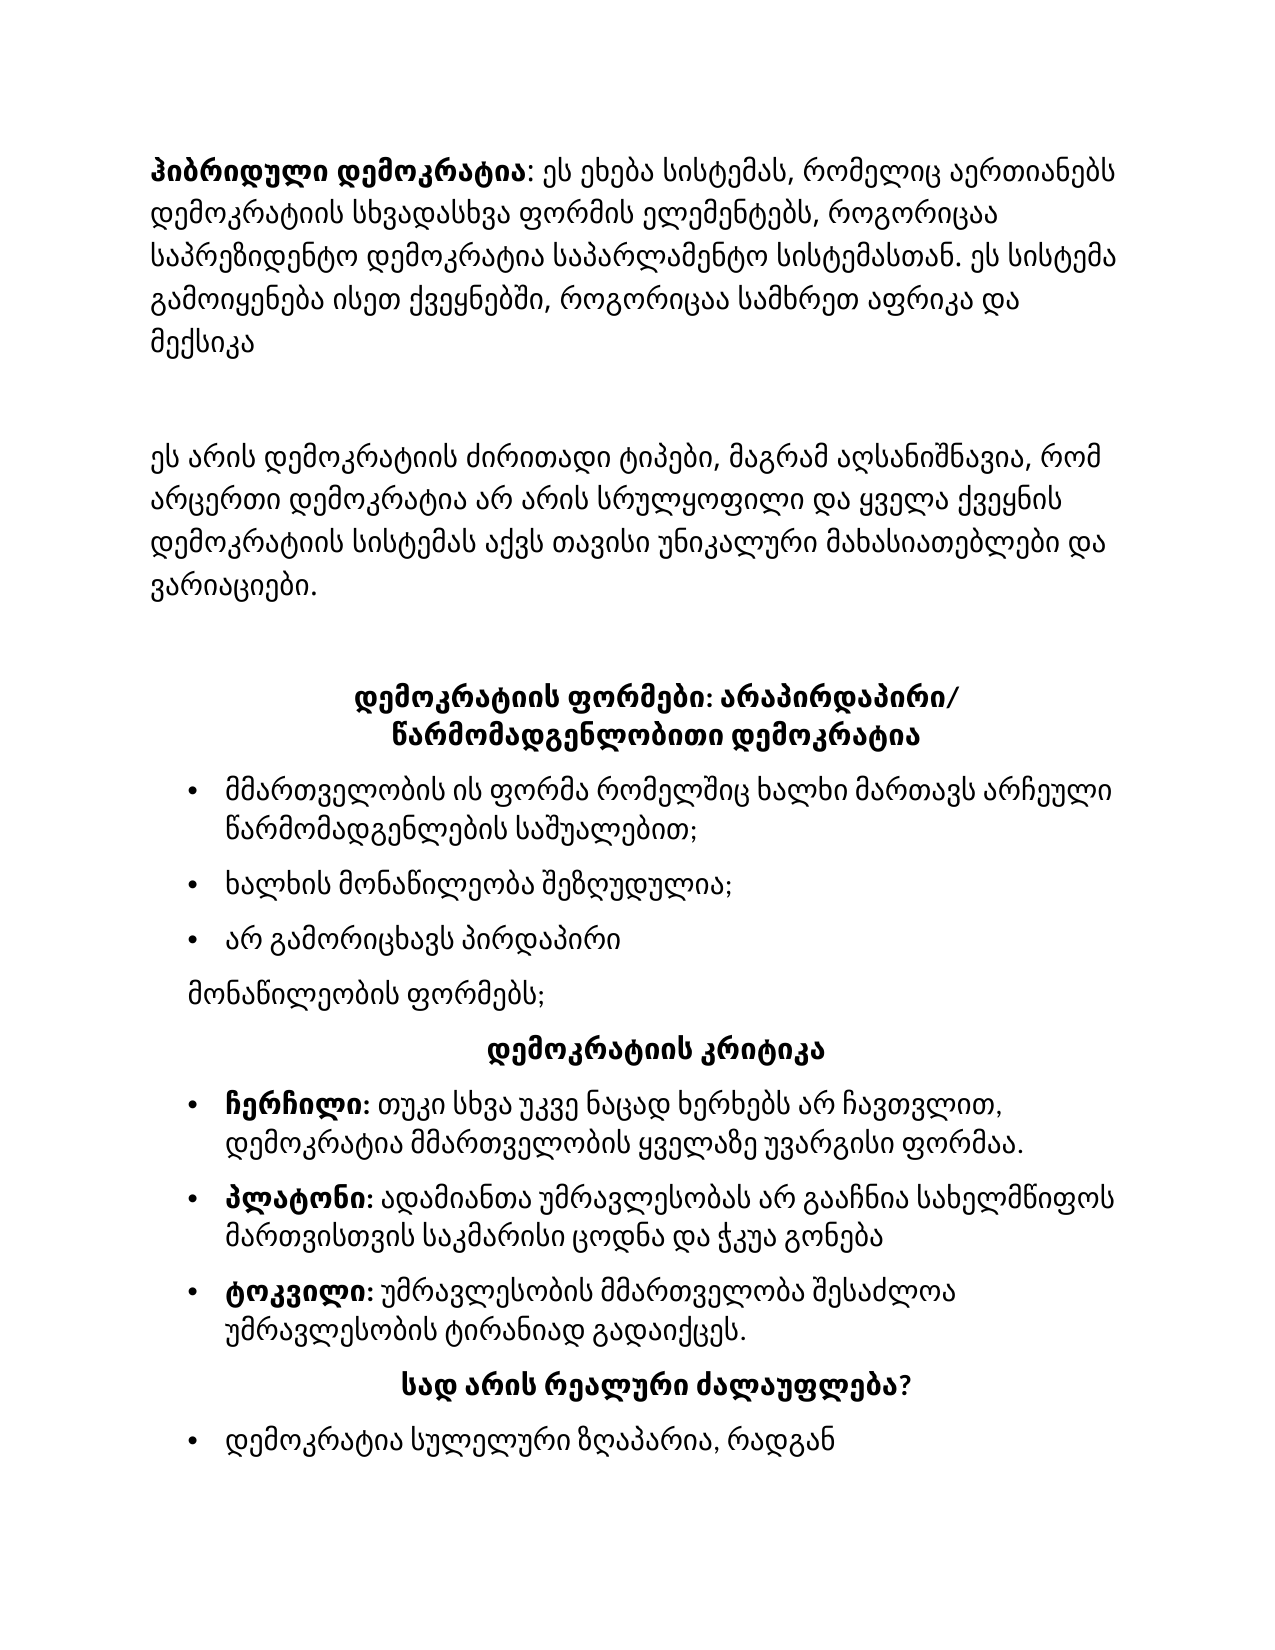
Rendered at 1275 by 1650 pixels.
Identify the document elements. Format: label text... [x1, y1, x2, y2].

list ჩერჩილი: თუკი სხვა უკვე ნაცად ხერხებს არ ჩავთვლით, დემოკრატია მმართველობის ყველაზე უვარგისი ფორმაა. [187, 1086, 1125, 1160]
text დემოკრატიის ფორმები: არაპირდაპირი/ წარმომადგენლობითი დემოკრატია [187, 679, 1125, 753]
list ტოკვილი: უმრავლესობის მმართველობა შესაძლოა უმრავლესობის ტირანიად გადაიქცეს. [187, 1273, 1125, 1347]
list პლატონი: ადამიანთა უმრავლესობას არ გააჩნია სახელმწიფოს მართვისთვის საკმარისი ცოდნა და ჭკუა გონება [187, 1180, 1125, 1254]
list ხალხის მონაწილეობა შეზღუდულია; [187, 866, 1125, 902]
text დემოკრატიის კრიტიკა [187, 1031, 1125, 1067]
text ჰიბრიდული დემოკრატია: ეს ეხება სისტემას, რომელიც აერთიანებს დემოკრატიის სხვადასხვა ფორმის ელემენტებს, როგორიცაა საპრეზიდენტო დემოკრატია საპარლამენტო სისტემასთან. ეს სისტემა გამოიყენება ისეთ ქვეყნებში, როგორიცაა სამხრეთ აფრიკა და მექსიკა [150, 150, 1125, 361]
text მონაწილეობის ფორმებს; [187, 976, 1125, 1012]
text ეს არის დემოკრატიის ძირითადი ტიპები, მაგრამ აღსანიშნავია, რომ არცერთი დემოკრატია არ არის სრულყოფილი და ყველა ქვეყნის დემოკრატიის სისტემას აქვს თავისი უნიკალური მახასიათებლები და ვარიაციები. [150, 436, 1125, 604]
list მმართველობის ის ფორმა რომელშიც ხალხი მართავს არჩეული წარმომადგენლების საშუალებით; [187, 772, 1125, 846]
list დემოკრატია სულელური ზღაპარია, რადგან [187, 1422, 1125, 1458]
text სად არის რეალური ძალაუფლება? [187, 1367, 1125, 1403]
list არ გამორიცხავს პირდაპირი [187, 921, 1125, 957]
